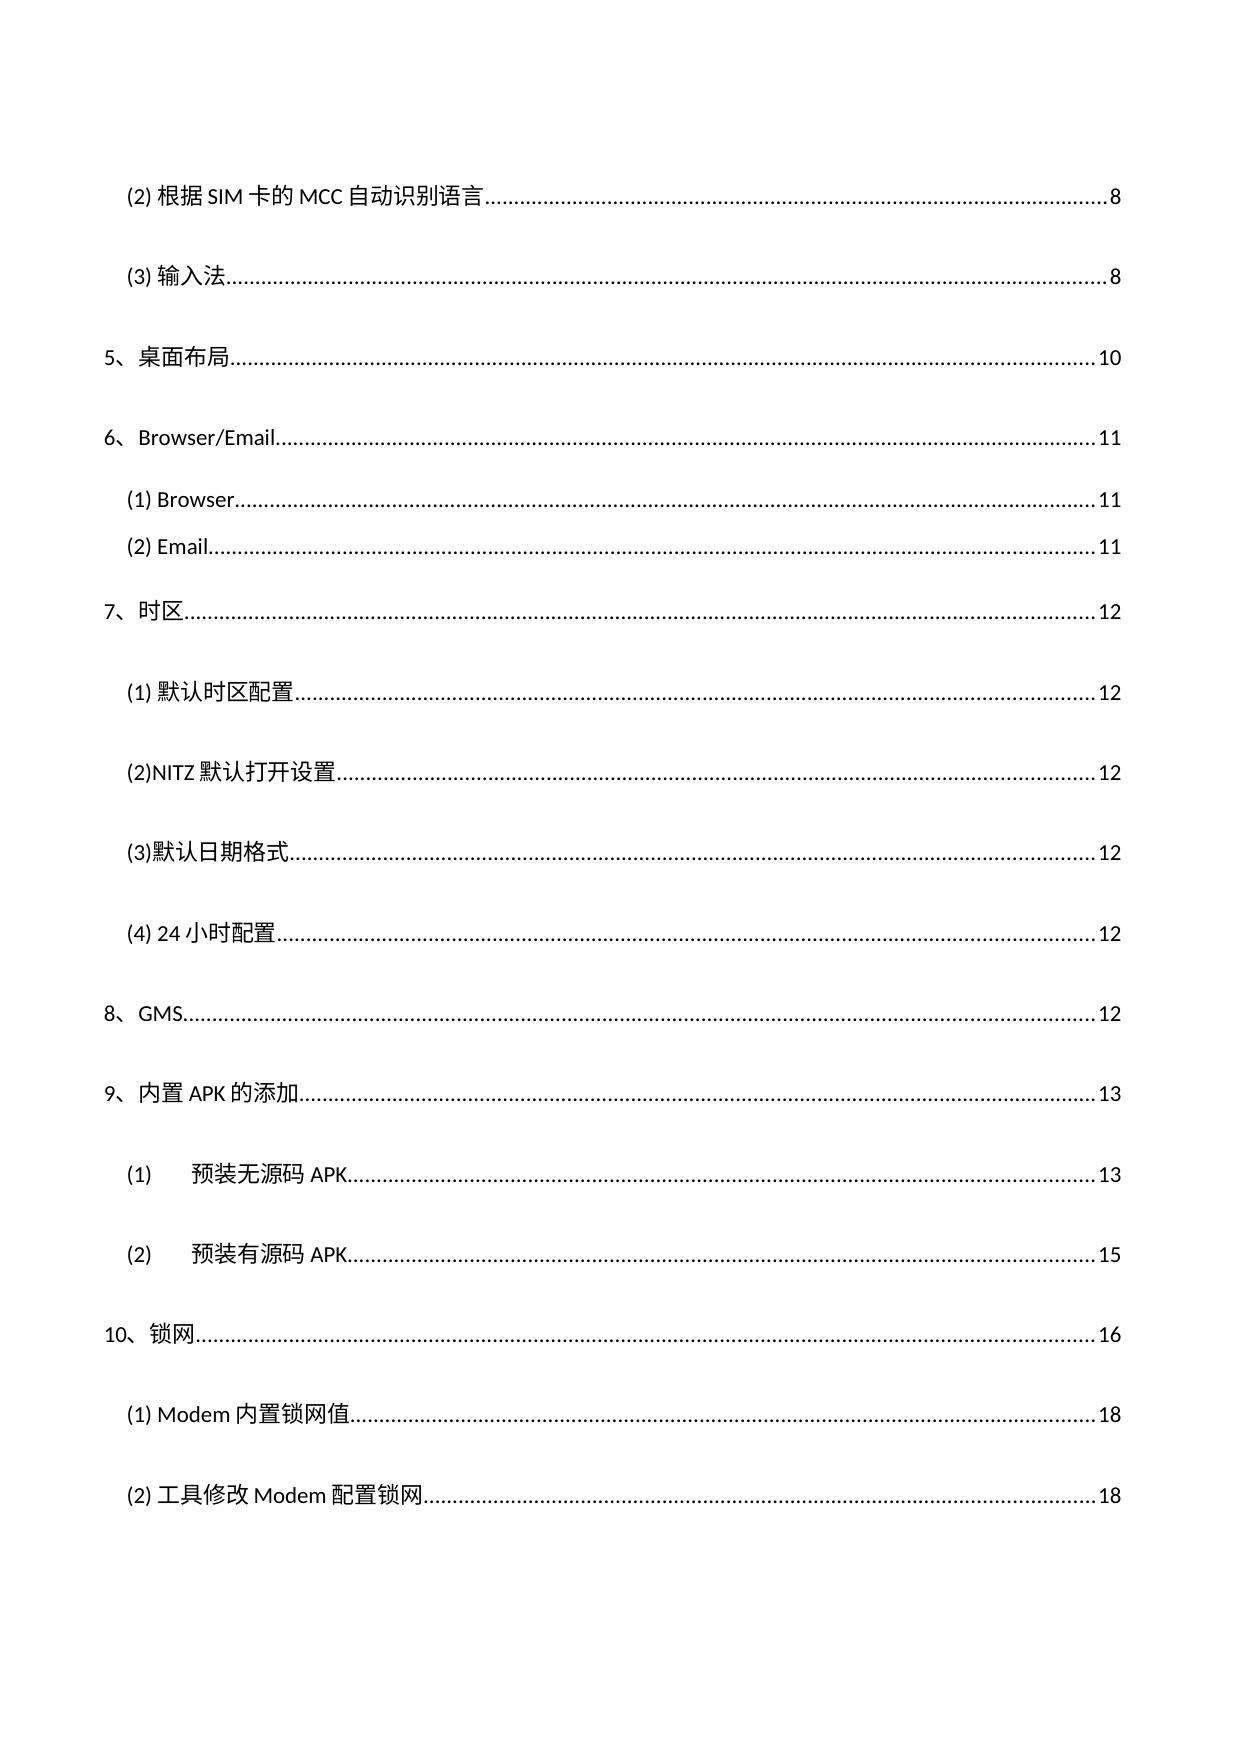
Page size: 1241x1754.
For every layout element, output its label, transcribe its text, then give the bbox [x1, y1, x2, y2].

text (2)NITZ默认打开设置 12 [126, 738, 1122, 803]
text (2) Email 11 [126, 530, 1122, 563]
text (2) 根据SIM卡的MCC自动识别语言 8 [126, 162, 1122, 227]
text 10、锁网 16 [103, 1300, 1122, 1365]
text 6、Browser/Email 11 [103, 403, 1122, 468]
text (4) 24小时配置 12 [126, 899, 1122, 964]
text (1) 预装无源码APK 13 [126, 1139, 1122, 1204]
text (3)默认日期格式 12 [126, 818, 1122, 883]
text 8、GMS 12 [103, 979, 1122, 1044]
text 5、桌面布局 10 [103, 323, 1122, 388]
text (3) 输入法 8 [126, 242, 1122, 307]
text (2) 预装有源码APK 15 [126, 1220, 1122, 1285]
text (2) 工具修改Modem配置锁网 18 [126, 1461, 1122, 1526]
text (1) Browser 11 [126, 483, 1122, 516]
text (1) 默认时区配置 12 [126, 658, 1122, 723]
text (1) Modem内置锁网值 18 [126, 1381, 1122, 1446]
text 9、内置APK的添加 13 [103, 1059, 1122, 1124]
text 7、时区 12 [103, 577, 1122, 642]
